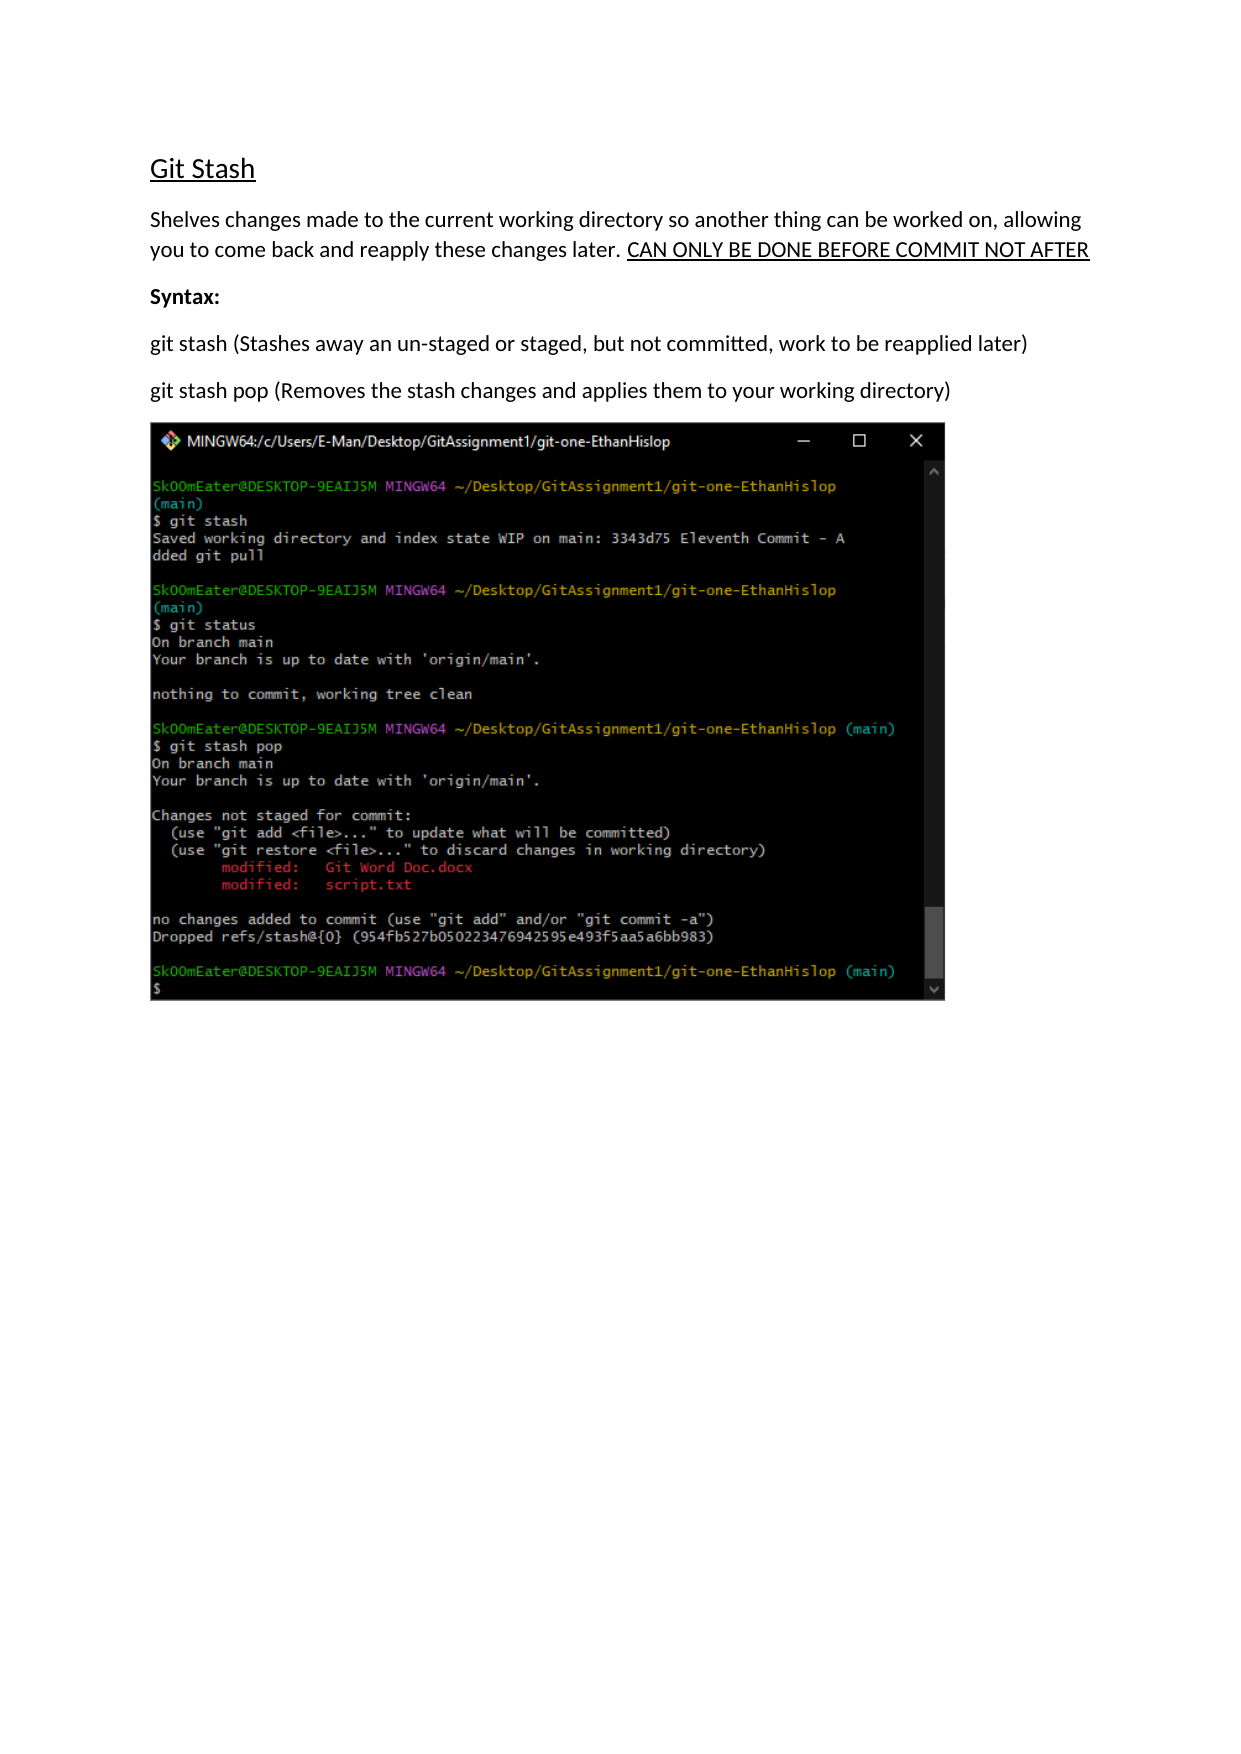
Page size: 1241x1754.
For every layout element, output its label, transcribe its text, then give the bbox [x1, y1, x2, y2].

text git stash pop (Removes the stash changes and applies them to your working directory) [150, 376, 1090, 404]
text Syntax: [150, 282, 1090, 310]
text Shelves changes made to the current working directory so another thing can be worked on, allowing you to come back and reapply these changes later. CAN ONLY BE DONE BEFORE COMMIT NOT AFTER [150, 205, 1090, 263]
text Git Stash [150, 150, 1090, 186]
text git stash (Stashes away an un-staged or staged, but not committed, work to be reapplied later) [150, 329, 1090, 357]
picture [150, 422, 946, 1001]
